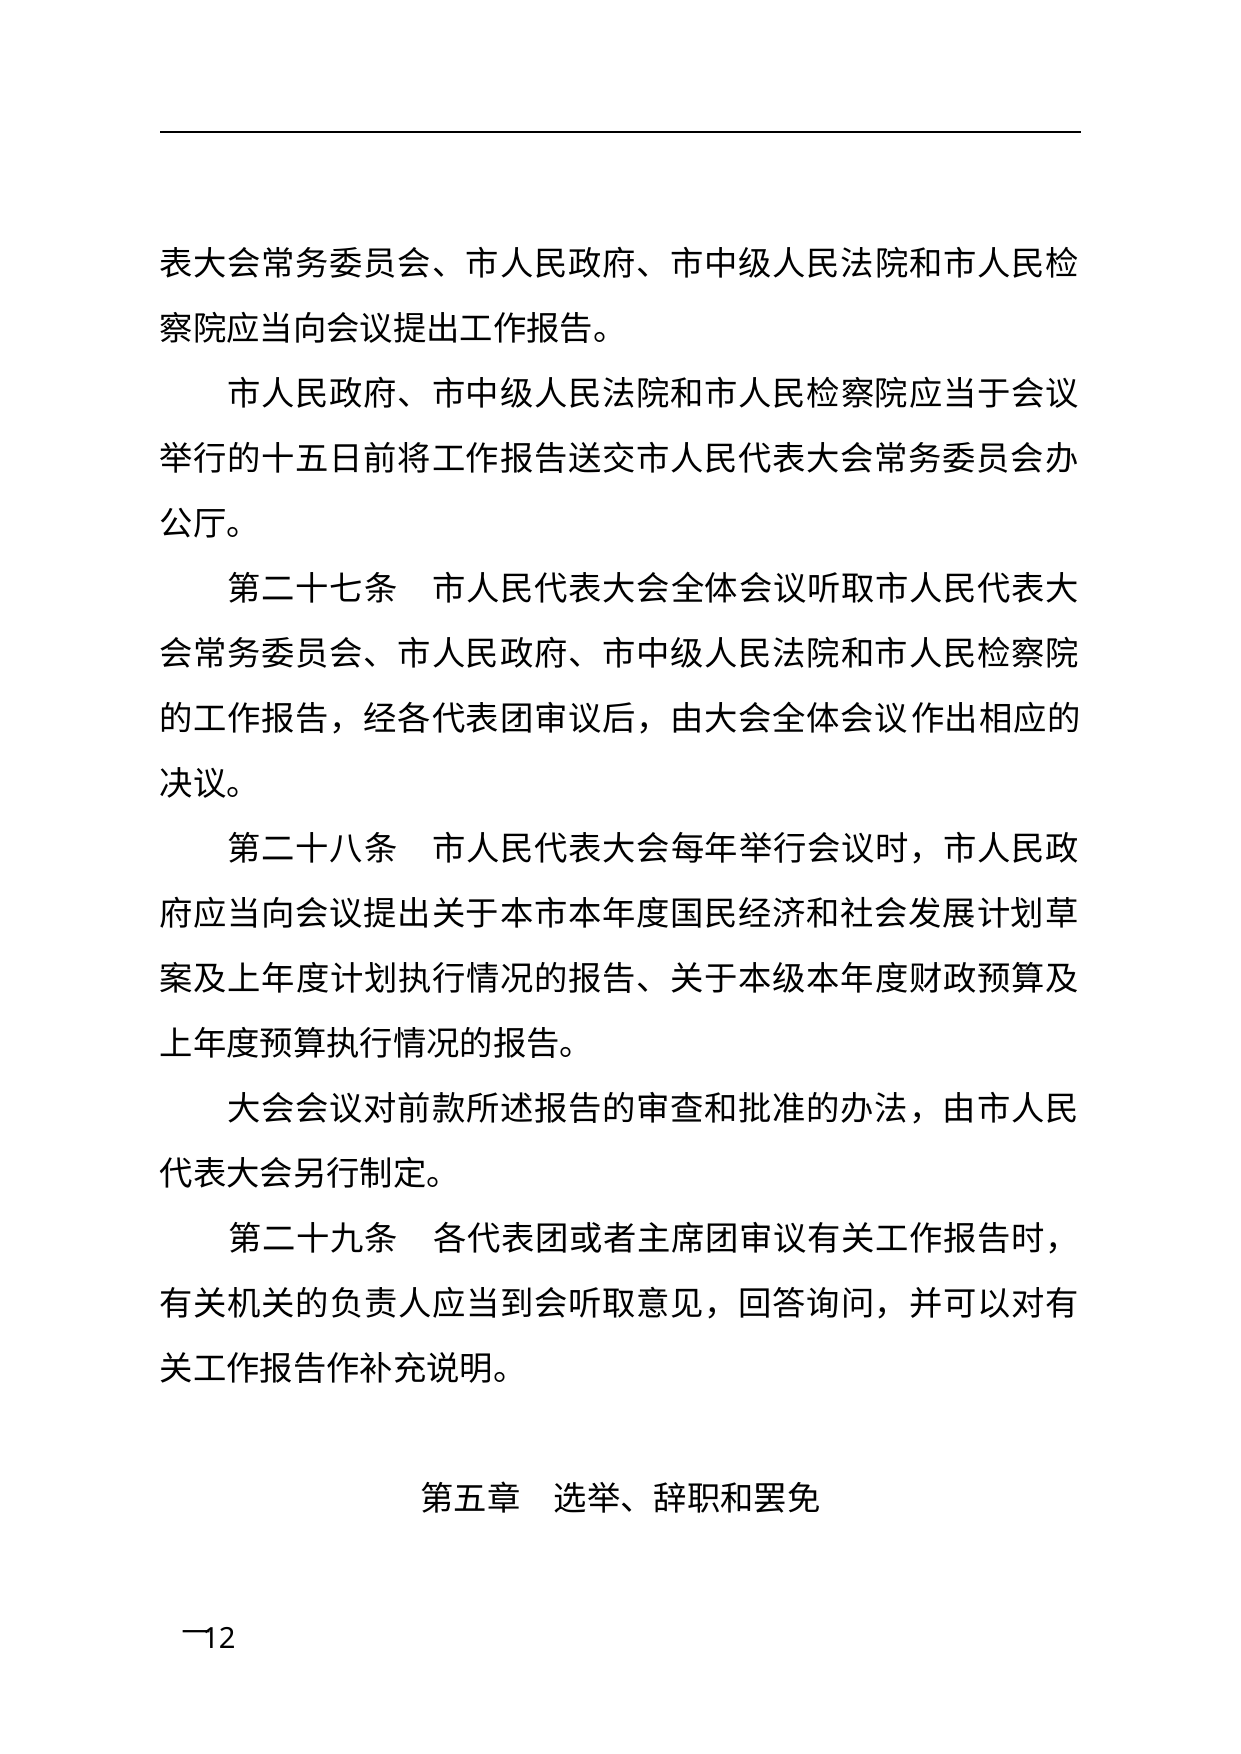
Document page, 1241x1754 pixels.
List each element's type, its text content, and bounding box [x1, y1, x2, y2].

text 第二十八条 市人民代表大会每年举行会议时，市人民政府应当向会议提出关于本市本年度国民经济和社会发展计划草案及上年度计划执行情况的报告、关于本级本年度财政预算及上年度预算执行情况的报告。 [159, 813, 1081, 1073]
text 第五章 选举、辞职和罢免 [159, 1463, 1081, 1528]
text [159, 228, 1081, 358]
text 大会会议对前款所述报告的审查和批准的办法，由市人民代表大会另行制定。 [159, 1073, 1081, 1203]
text 第二十七条 市人民代表大会全体会议听取市人民代表大会常务委员会、市人民政府、市中级人民法院和市人民检察院的工作报告，经各代表团审议后，由大会全体会议作出相应的决议。 [159, 553, 1081, 813]
text 第二十九条 各代表团或者主席团审议有关工作报告时，有关机关的负责人应当到会听取意见，回答询问，并可以对有关工作报告作补充说明。 [159, 1203, 1081, 1398]
text 市人民政府、市中级人民法院和市人民检察院应当于会议举行的十五日前将工作报告送交市人民代表大会常务委员会办公厅。 [159, 358, 1081, 553]
